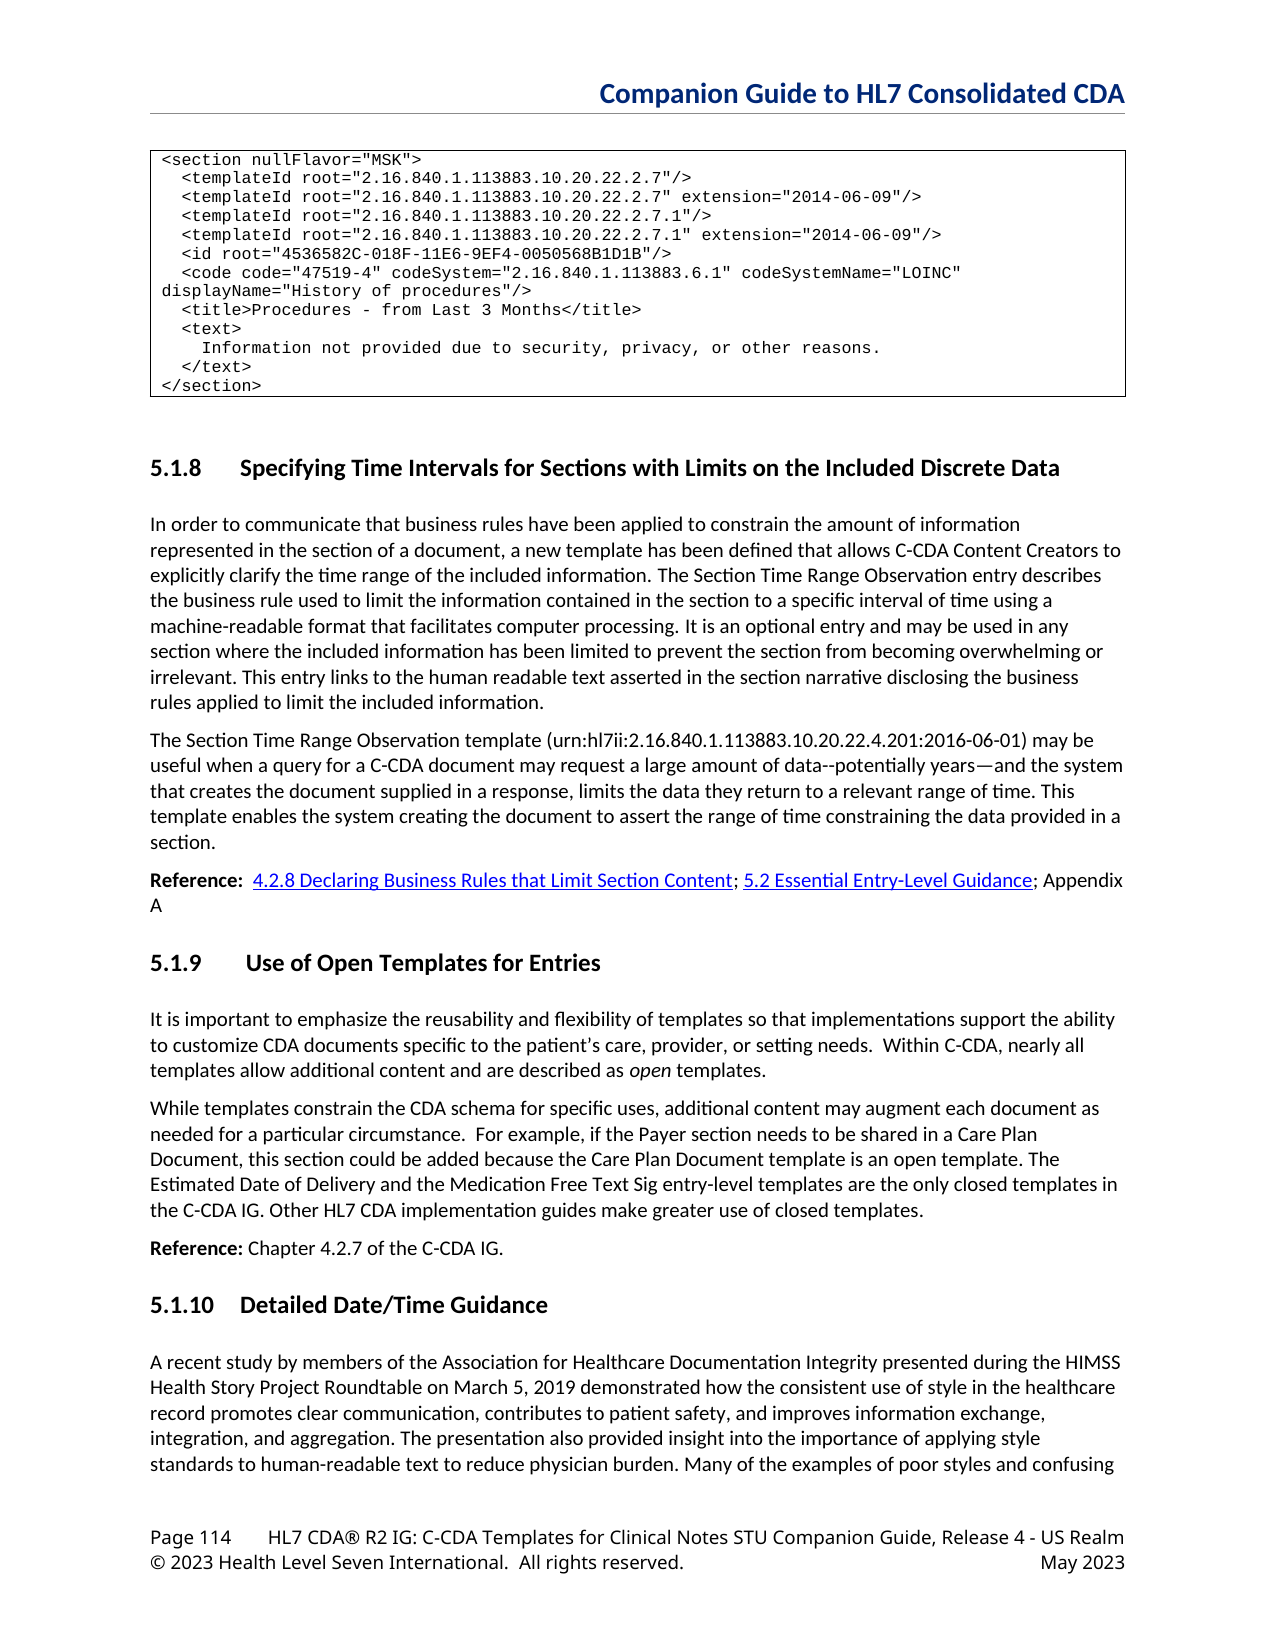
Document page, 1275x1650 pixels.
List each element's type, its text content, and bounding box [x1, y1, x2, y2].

text In order to communicate that business rules have been applied to constrain the amount of information represented in the section of a document, a new template has been defined that allows C-CDA Content Creators to explicitly clarify the time range of the included information. The Section Time Range Observation entry describes the business rule used to limit the information contained in the section to a specific interval of time using a machine-readable format that facilitates computer processing. It is an optional entry and may be used in any section where the included information has been limited to prevent the section from becoming overwhelming or irrelevant. This entry links to the human readable text asserted in the section narrative disclosing the business rules applied to limit the included information. [150, 511, 1125, 715]
text Reference: Chapter 4.2.7 of the C-CDA IG. [150, 1235, 1125, 1260]
text Reference: 4.2.8 Declaring Business Rules that Limit Section Content; 5.2 Essential Entry-Level Guidance; Appendix A [150, 867, 1125, 918]
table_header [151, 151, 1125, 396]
subtitle Use of Open Templates for Entries [150, 947, 1125, 977]
subtitle Detailed Date/Time Guidance [150, 1289, 1125, 1320]
text While templates constrain the CDA schema for specific uses, additional content may augment each document as needed for a particular circumstance. For example, if the Payer section needs to be shared in a Care Plan Document, this section could be added because the Care Plan Document template is an open template. The Estimated Date of Delivery and the Medication Free Text Sig entry-level templates are the only closed templates in the C-CDA IG. Other HL7 CDA implementation guides make greater use of closed templates. [150, 1095, 1125, 1222]
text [150, 1349, 1125, 1476]
text It is important to emphasize the reusability and flexibility of templates so that implementations support the ability to customize CDA documents specific to the patient’s care, provider, or setting needs. Within C-CDA, nearly all templates allow additional content and are described as open templates. [150, 1007, 1125, 1083]
subtitle Specifying Time Intervals for Sections with Limits on the Included Discrete Data [150, 452, 1125, 482]
text The Section Time Range Observation template (urn:hl7ii:2.16.840.1.113883.10.20.22.4.201:2016-06-01) may be useful when a query for a C-CDA document may request a large amount of data--potentially years—and the system that creates the document supplied in a response, limits the data they return to a relevant range of time. This template enables the system creating the document to assert the range of time constraining the data provided in a section. [150, 727, 1125, 854]
